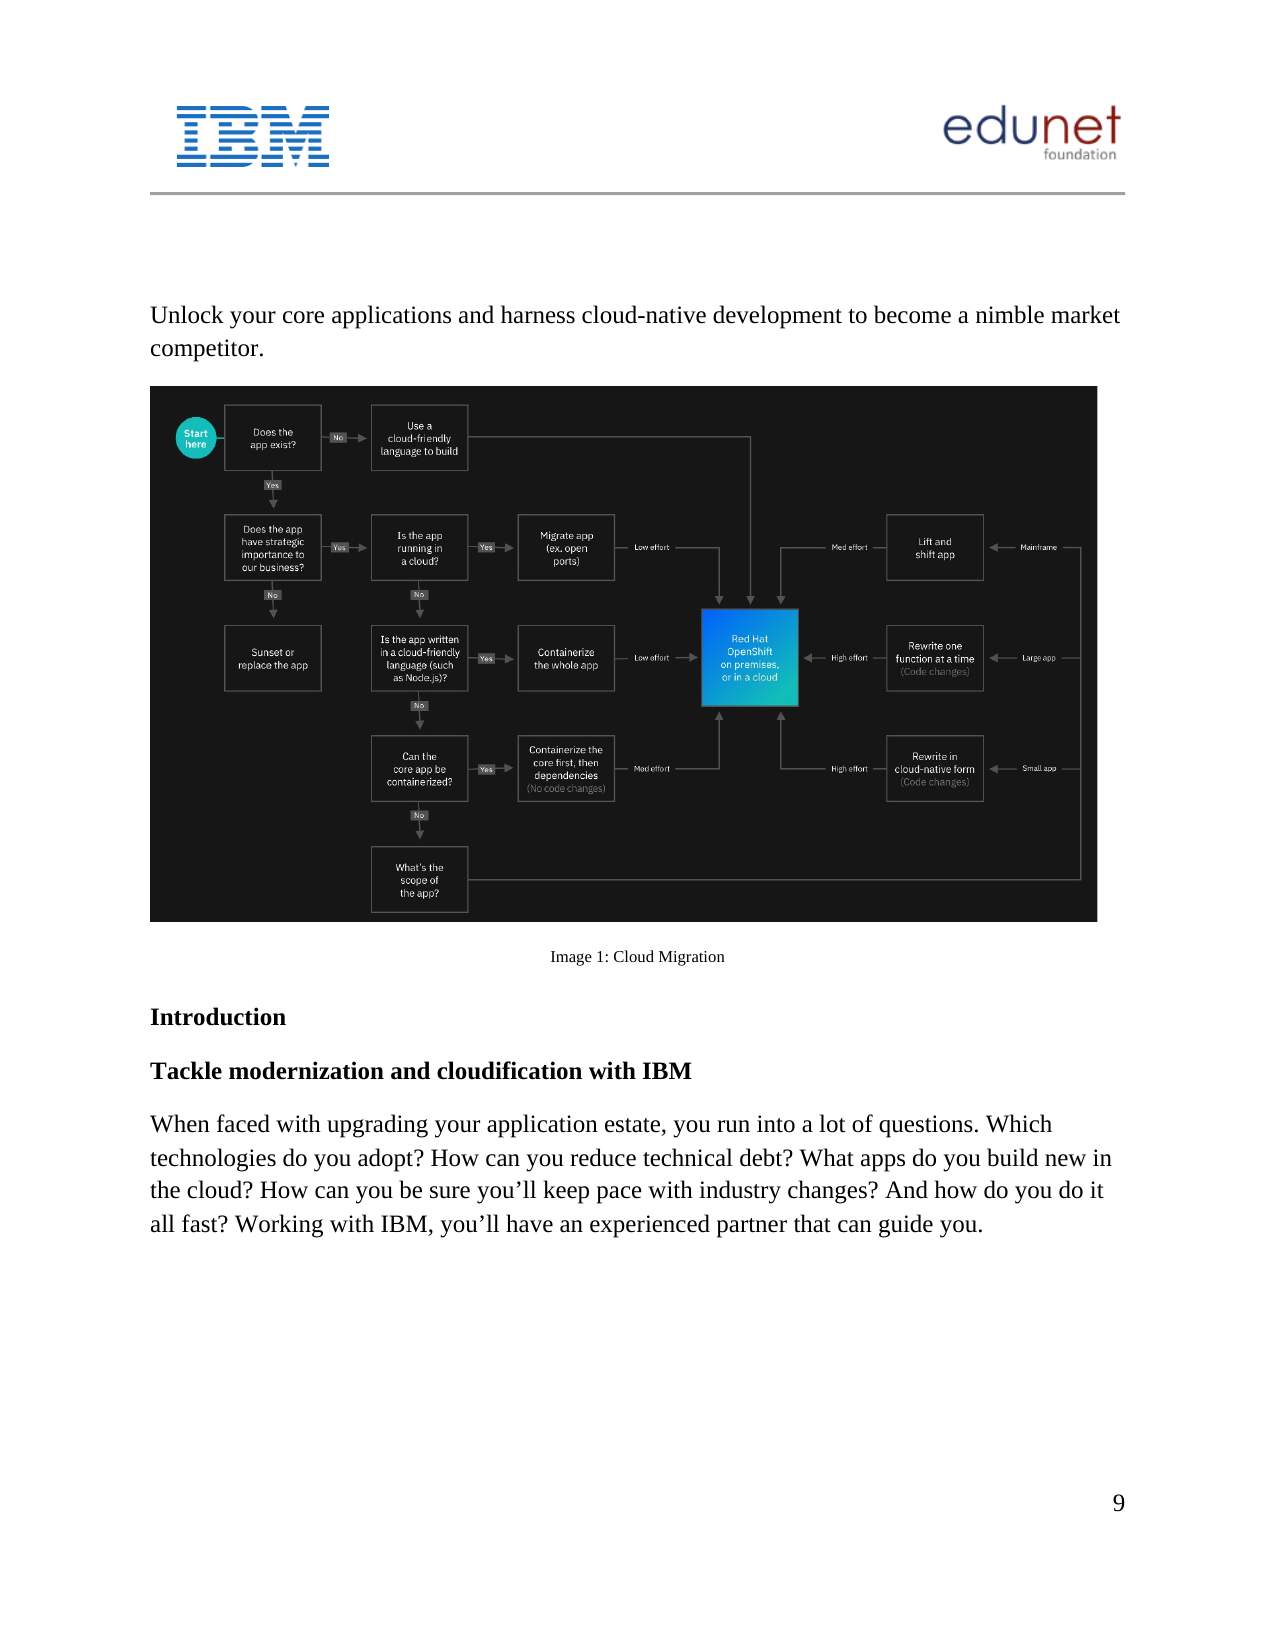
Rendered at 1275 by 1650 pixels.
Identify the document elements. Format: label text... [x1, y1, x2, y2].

text Unlock your core applications and harness cloud-native development to become a nimble market competitor. [150, 300, 1125, 362]
picture [176, 106, 329, 167]
text When faced with upgrading your application estate, you run into a lot of questions. Which technologies do you adopt? How can you reduce technical debt? What apps do you build new in the cloud? How can you be sure you’ll keep pace with industry changes? And how do you do it all fast? Working with IBM, you’ll have an experienced partner that can guide you. [150, 1109, 1125, 1237]
text Image 1: Cloud Migration [150, 947, 1125, 966]
text Tackle modernization and cloudification with IBM [150, 1056, 1125, 1084]
picture [941, 95, 1125, 167]
picture [150, 386, 1098, 922]
subtitle Introduction [150, 1002, 1125, 1031]
